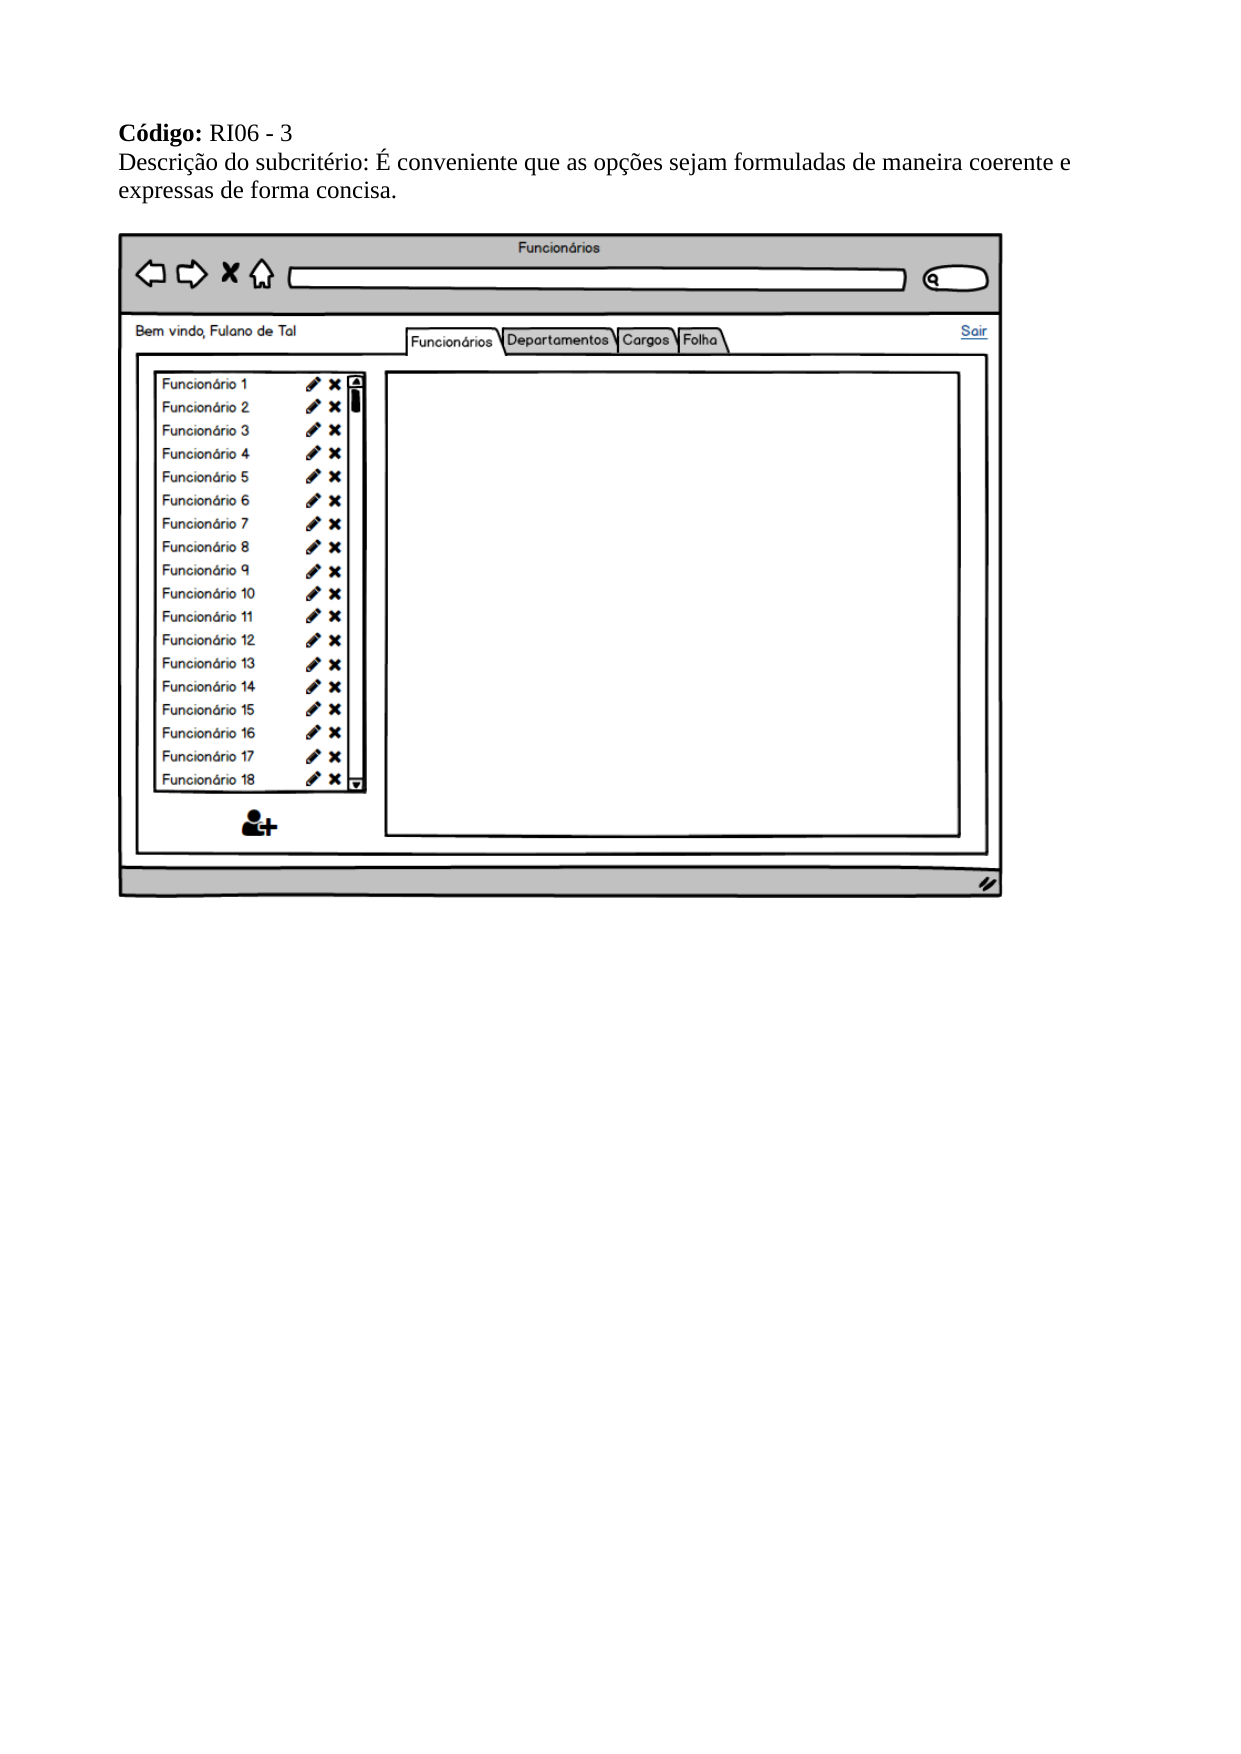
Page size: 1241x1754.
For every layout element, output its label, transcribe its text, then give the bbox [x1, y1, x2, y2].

picture [118, 233, 1003, 898]
text Descrição do subcritério: É conveniente que as opções sejam formuladas de maneira coerente e expressas de forma concisa. [118, 147, 1122, 204]
text Código: RI06 - 3 [118, 118, 1122, 147]
